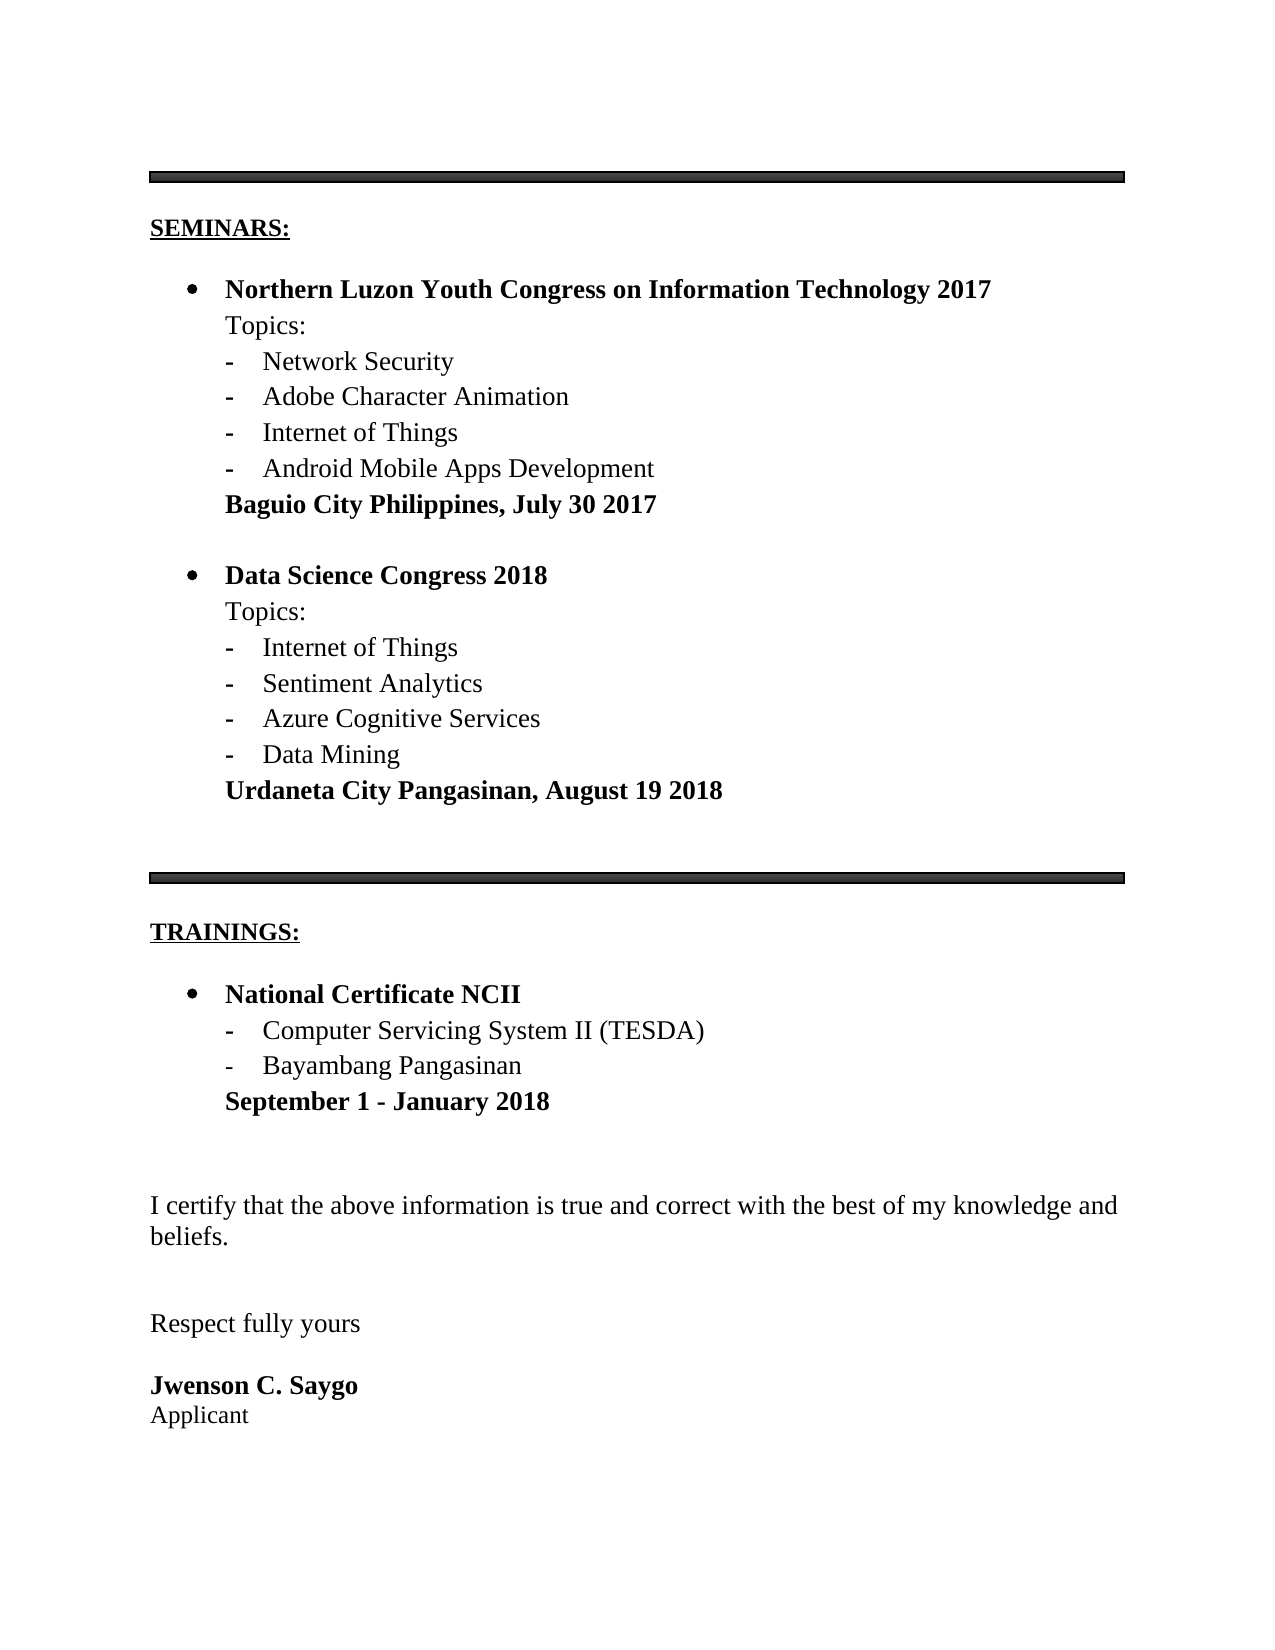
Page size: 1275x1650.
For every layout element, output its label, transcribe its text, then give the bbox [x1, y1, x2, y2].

list Azure Cognitive Services [225, 702, 1125, 734]
list Northern Luzon Youth Congress on Information Technology 2017 [187, 273, 1125, 304]
list Computer Servicing System II (TESDA) [225, 1014, 1125, 1045]
text TRAININGS: [150, 917, 1125, 946]
list Bayambang Pangasinan [225, 1049, 1125, 1081]
text Urdaneta City Pangasinan, August 19 2018 [225, 774, 1125, 805]
list Data Science Congress 2018 [187, 559, 1125, 591]
list Internet of Things [225, 631, 1125, 662]
text SEMINARS: [150, 213, 1125, 242]
list Topics: [225, 595, 1125, 626]
text I certify that the above information is true and correct with the best of my knowledge and beliefs. [150, 1189, 1125, 1252]
list National Certificate NCII [187, 978, 1125, 1009]
list Topics: [225, 309, 1125, 340]
text Jwenson C. Saygo [150, 1369, 1125, 1400]
list Network Security [225, 345, 1125, 376]
text September 1 - January 2018 [225, 1085, 1125, 1116]
list Sentiment Analytics [225, 667, 1125, 698]
list Internet of Things [225, 416, 1125, 447]
text Respect fully yours [150, 1307, 1125, 1338]
text Applicant [150, 1400, 1125, 1429]
text Baguio City Philippines, July 30 2017 [225, 488, 1125, 519]
list Data Mining [225, 738, 1125, 769]
list Android Mobile Apps Development [225, 452, 1125, 483]
list Adobe Character Animation [225, 381, 1125, 412]
